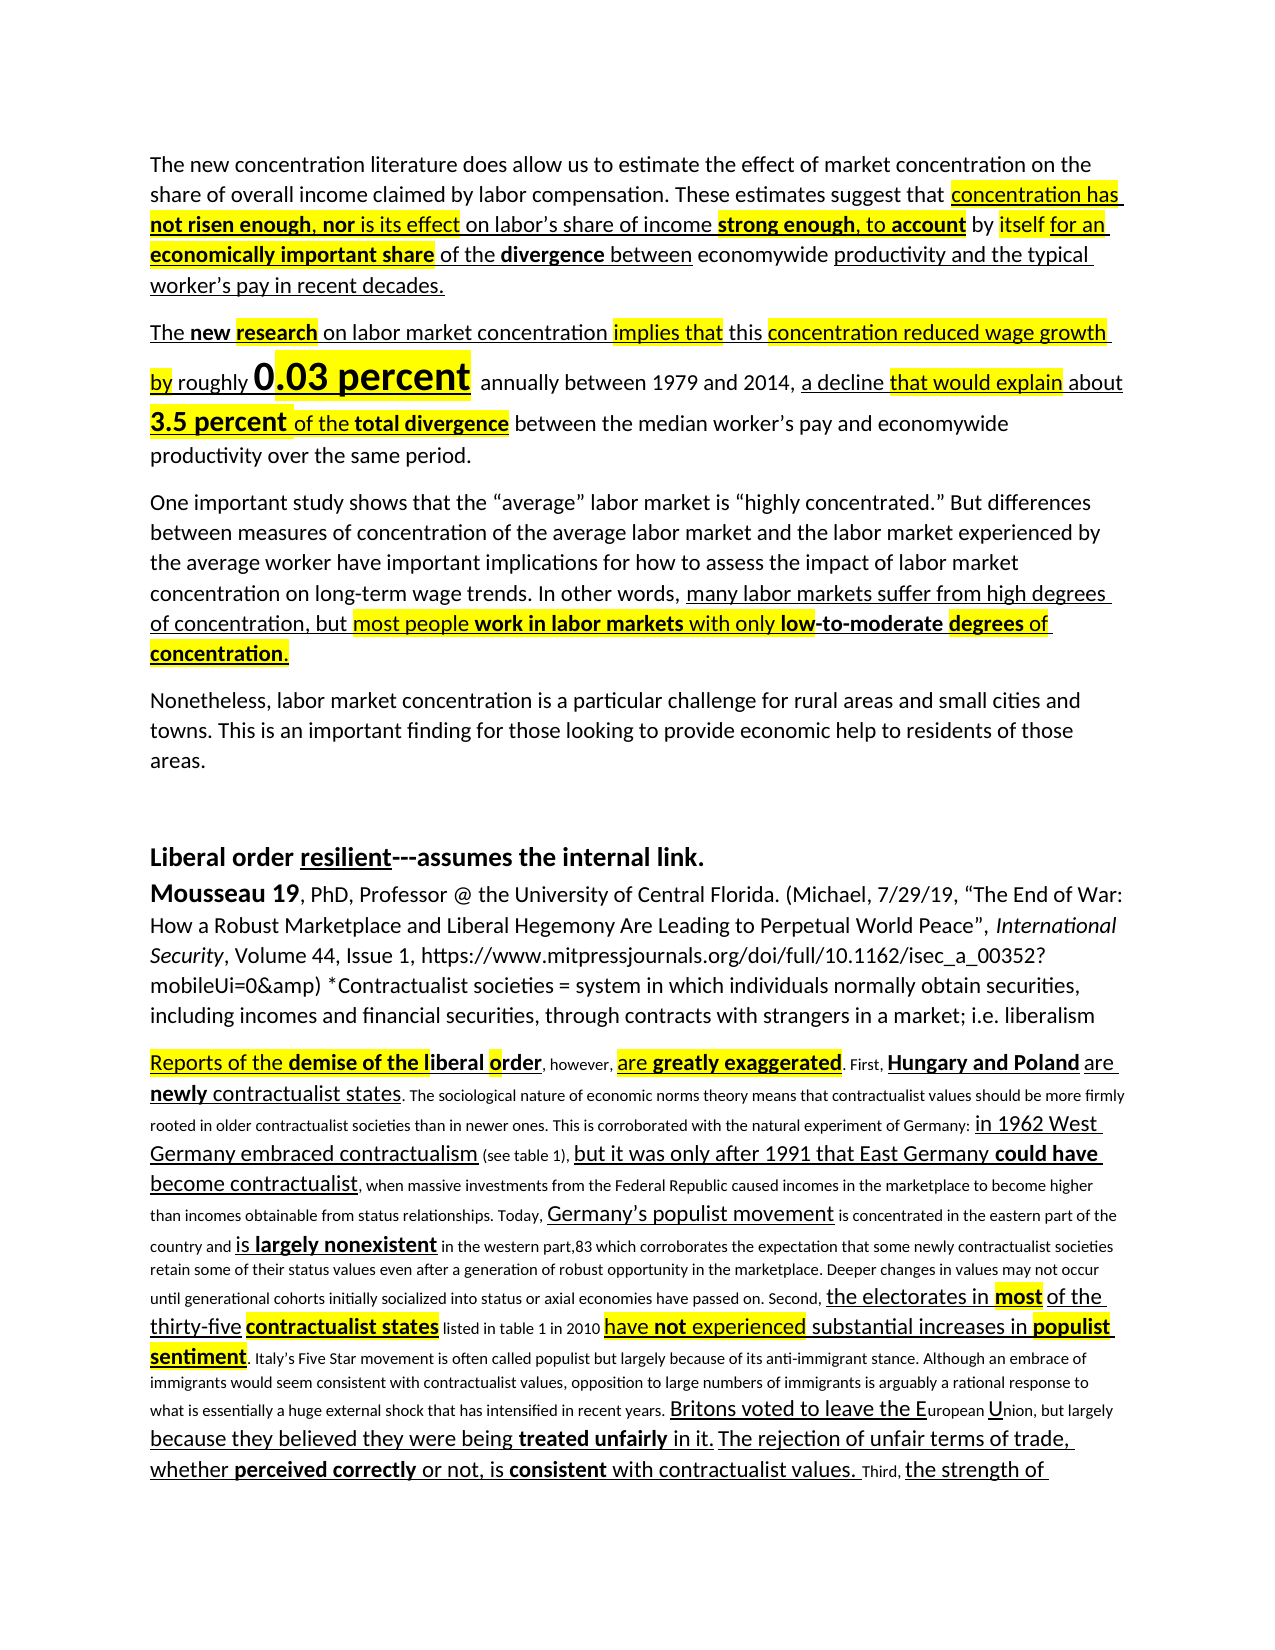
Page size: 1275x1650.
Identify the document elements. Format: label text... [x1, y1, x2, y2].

subtitle Liberal order resilient---assumes the internal link. [150, 840, 1125, 873]
text The new research on labor market concentration implies that this concentration reduced wage growth by roughly 0.03 percent annually between 1979 and 2014, a decline that would explain about 3.5 percent of the total divergence between the median worker’s pay and economywide productivity over the same period. [150, 318, 1125, 469]
text Mousseau 19, PhD, Professor @ the University of Central Florida. (Michael, 7/29/19, “The End of War: How a Robust Marketplace and Liberal Hegemony Are Leading to Perpetual World Peace”, International Security, Volume 44, Issue 1, https://www.mitpressjournals.org/doi/full/10.1162/isec_a_00352?mobileUi=0&amp) *Contractualist societies = system in which individuals normally obtain securities, including incomes and financial securities, through contracts with strangers in a market; i.e. liberalism [150, 876, 1125, 1030]
text Nonetheless, labor market concentration is a particular challenge for rural areas and small cities and towns. This is an important finding for those looking to provide economic help to residents of those areas. [150, 686, 1125, 774]
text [150, 1048, 1125, 1483]
text One important study shows that the “average” labor market is “highly concentrated.” But differences between measures of concentration of the average labor market and the labor market experienced by the average worker have important implications for how to assess the impact of labor market concentration on long-term wage trends. In other words, many labor markets suffer from high degrees of concentration, but most people work in labor markets with only low-to-moderate degrees of concentration. [150, 488, 1125, 667]
text The new concentration literature does allow us to estimate the effect of market concentration on the share of overall income claimed by labor compensation. These estimates suggest that concentration has not risen enough, nor is its effect on labor’s share of income strong enough, to account by itself for an economically important share of the divergence between economywide productivity and the typical worker’s pay in recent decades. [150, 150, 1125, 299]
